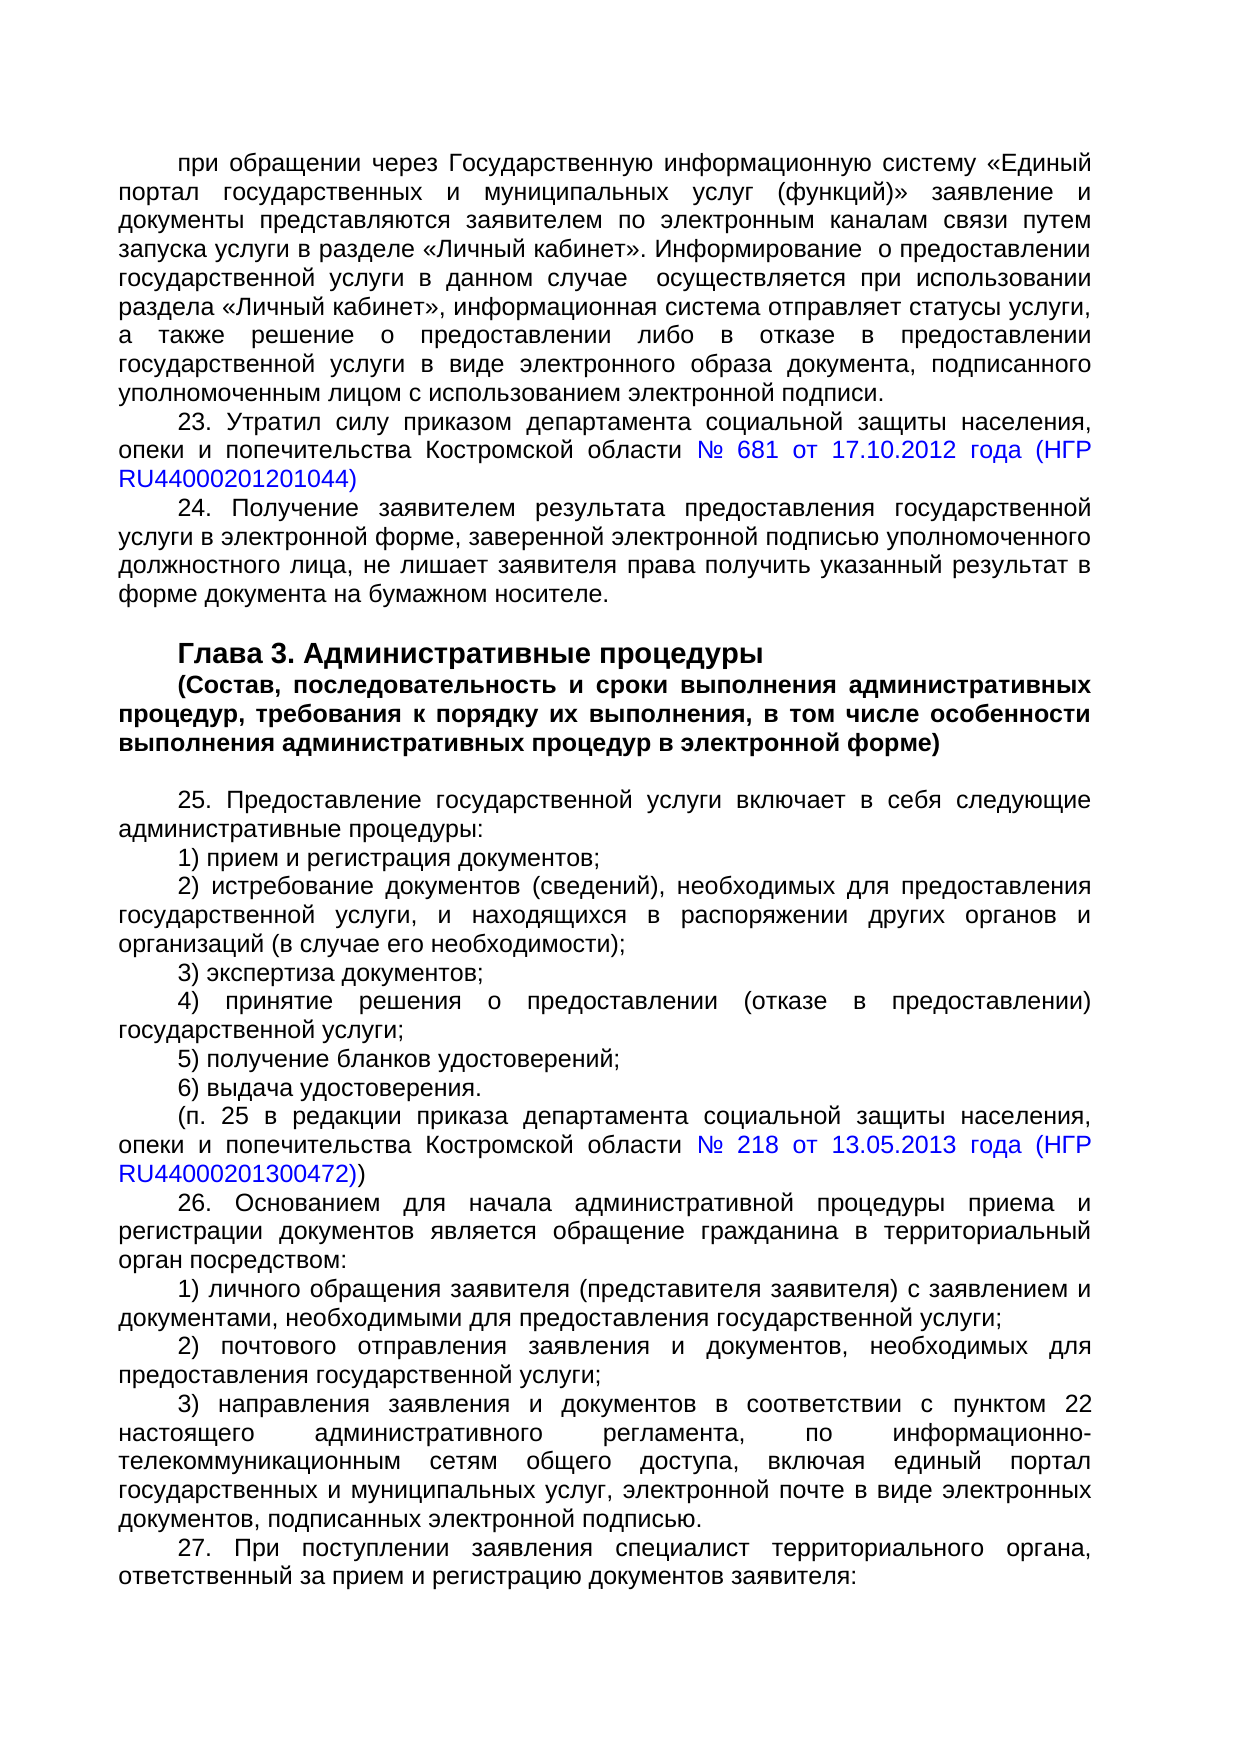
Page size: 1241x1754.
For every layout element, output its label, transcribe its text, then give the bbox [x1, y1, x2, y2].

text 27. При поступлении заявления специалист территориального органа, ответственный за прием и регистрацию документов заявителя: [118, 1532, 1092, 1590]
text 1) личного обращения заявителя (представителя заявителя) с заявлением и документами, необходимыми для предоставления государственной услуги; [118, 1274, 1092, 1331]
text 24. Получение заявителем результата предоставления государственной услуги в электронной форме, заверенной электронной подписью уполномоченного должностного лица, не лишает заявителя права получить указанный результат в форме документа на бумажном носителе. [118, 493, 1092, 608]
text 3) экспертиза документов; [118, 957, 1092, 986]
text 23. Утратил силу приказом департамента социальной защиты населения, опеки и попечительства Костромской области № 681 от 17.10.2012 года (НГР RU44000201201044) [118, 406, 1092, 493]
text 2) истребование документов (сведений), необходимых для предоставления государственной услуги, и находящихся в распоряжении других органов и организаций (в случае его необходимости); [118, 871, 1092, 957]
text 4) принятие решения о предоставлении (отказе в предоставлении) государственной услуги; [118, 986, 1092, 1044]
text 5) получение бланков удостоверений; [118, 1044, 1092, 1072]
text 3) направления заявления и документов в соответствии с пунктом 22 настоящего административного регламента, по информационно-телекоммуникационным сетям общего доступа, включая единый портал государственных и муниципальных услуг, электронной почте в виде электронных документов, подписанных электронной подписью. [118, 1389, 1092, 1532]
text при обращении через Государственную информационную систему «Единый портал государственных и муниципальных услуг (функций)» заявление и документы представляются заявителем по электронным каналам связи путем запуска услуги в разделе «Личный кабинет». Информирование о предоставлении государственной услуги в данном случае осуществляется при использовании раздела «Личный кабинет», информационная система отправляет статусы услуги, а также решение о предоставлении либо в отказе в предоставлении государственной услуги в виде электронного образа документа, подписанного уполномоченным лицом с использованием электронной подписи. [118, 148, 1092, 406]
text Глава 3. Административные процедуры [118, 636, 1092, 670]
text 2) почтового отправления заявления и документов, необходимых для предоставления государственной услуги; [118, 1331, 1092, 1389]
text (Состав, последовательность и сроки выполнения административных процедур, требования к порядку их выполнения, в том числе особенности выполнения административных процедур в электронной форме) [118, 670, 1092, 756]
text 26. Основанием для начала административной процедуры приема и регистрации документов является обращение гражданина в территориальный орган посредством: [118, 1187, 1092, 1274]
text 1) прием и регистрация документов; [118, 842, 1092, 871]
text 6) выдача удостоверения. [118, 1072, 1092, 1101]
text (п. 25 в редакции приказа департамента социальной защиты населения, опеки и попечительства Костромской области № 218 от 13.05.2013 года (НГР RU44000201300472)) [118, 1101, 1092, 1187]
text 25. Предоставление государственной услуги включает в себя следующие административные процедуры: [118, 785, 1092, 842]
